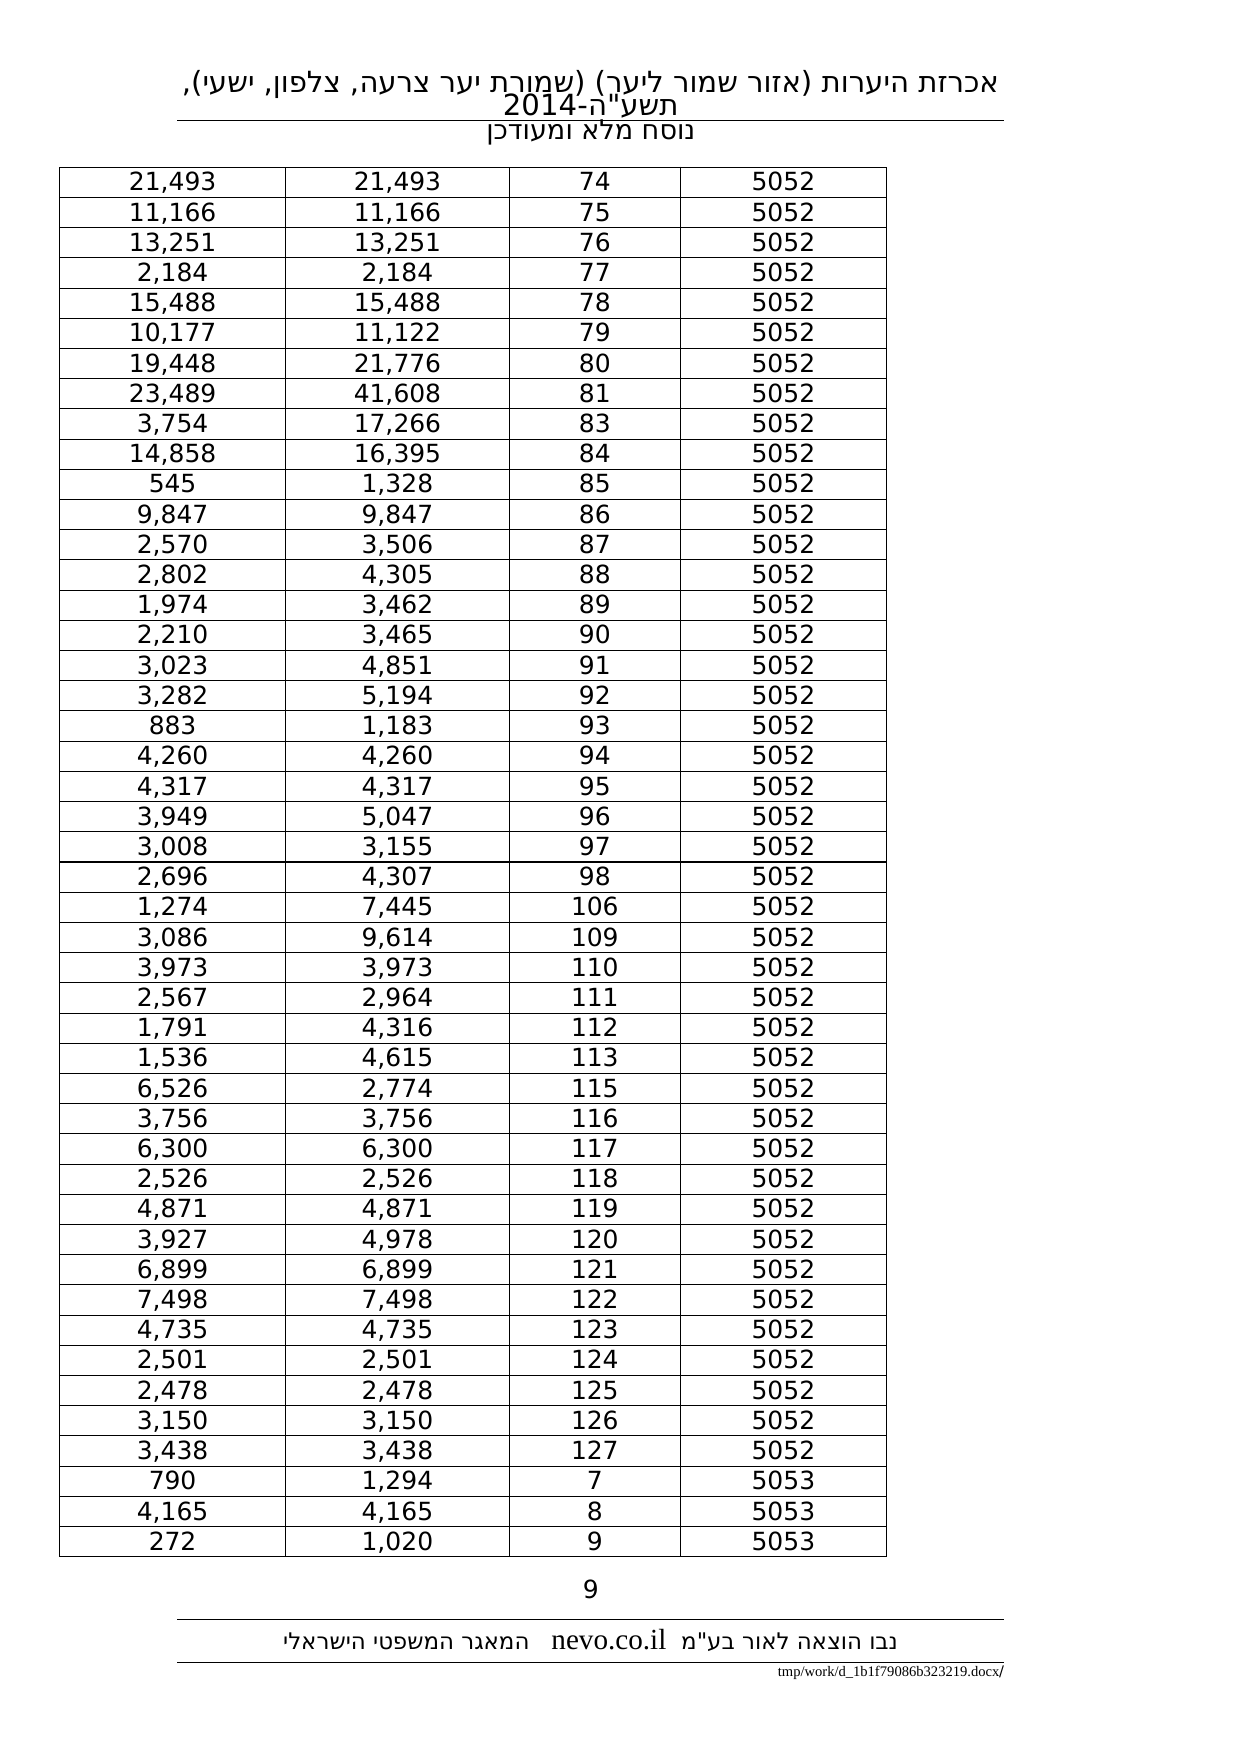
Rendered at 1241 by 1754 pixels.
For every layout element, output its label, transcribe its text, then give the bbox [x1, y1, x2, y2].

table_cell 5052 [681, 832, 886, 861]
table_cell 17,266 [286, 409, 509, 438]
table_cell 8 [510, 1497, 680, 1526]
table_cell 84 [510, 440, 680, 469]
table_cell 19,448 [60, 349, 285, 378]
table_cell 5052 [681, 802, 886, 831]
table_cell 3,438 [286, 1436, 509, 1466]
table_cell 110 [510, 953, 680, 982]
table_cell 127 [510, 1436, 680, 1466]
table_cell 111 [510, 983, 680, 1012]
table_cell 3,949 [60, 802, 285, 831]
table_cell 9,614 [286, 923, 509, 952]
table_cell 122 [510, 1285, 680, 1314]
table_cell 15,488 [60, 289, 285, 318]
table_cell 4,165 [60, 1497, 285, 1526]
table_cell 2,501 [60, 1346, 285, 1375]
table_cell 5052 [681, 772, 886, 801]
table_cell 4,871 [286, 1195, 509, 1224]
table_cell 121 [510, 1255, 680, 1284]
table_cell 85 [510, 470, 680, 499]
table_cell 92 [510, 681, 680, 710]
table_cell 3,462 [286, 591, 509, 620]
table_cell 5053 [681, 1467, 886, 1496]
table_cell 124 [510, 1346, 680, 1375]
table_cell 4,260 [286, 742, 509, 771]
table_cell 2,570 [60, 530, 285, 559]
table_cell 5052 [681, 651, 886, 680]
table_cell 4,317 [60, 772, 285, 801]
table_cell 1,294 [286, 1467, 509, 1496]
table_cell 126 [510, 1406, 680, 1435]
table_cell 93 [510, 711, 680, 741]
table_cell 125 [510, 1376, 680, 1405]
table_cell 74 [510, 168, 680, 197]
table_cell 545 [60, 470, 285, 499]
table_cell 120 [510, 1225, 680, 1254]
table_cell 11,166 [286, 198, 509, 227]
table_cell 79 [510, 319, 680, 348]
table_cell 2,964 [286, 983, 509, 1012]
table_cell 3,465 [286, 621, 509, 650]
table_cell 5052 [681, 711, 886, 741]
table_cell 96 [510, 802, 680, 831]
table_cell 4,735 [286, 1316, 509, 1345]
table_cell 3,756 [286, 1104, 509, 1133]
table_cell 1,328 [286, 470, 509, 499]
table_cell 16,395 [286, 440, 509, 469]
table_cell 4,316 [286, 1014, 509, 1043]
table_cell 2,478 [60, 1376, 285, 1405]
table_cell 5052 [681, 1436, 886, 1466]
table_cell 4,851 [286, 651, 509, 680]
table_cell 95 [510, 772, 680, 801]
table_cell 5052 [681, 1104, 886, 1133]
table_cell 5,194 [286, 681, 509, 710]
table_cell 3,754 [60, 409, 285, 438]
table_cell 1,183 [286, 711, 509, 741]
table_cell 5052 [681, 470, 886, 499]
table_cell 98 [510, 863, 680, 892]
table_cell 5052 [681, 289, 886, 318]
table_cell 3,756 [60, 1104, 285, 1133]
table_cell 14,858 [60, 440, 285, 469]
table_cell 2,774 [286, 1074, 509, 1103]
table_cell 97 [510, 832, 680, 861]
table_cell 10,177 [60, 319, 285, 348]
table_cell 2,567 [60, 983, 285, 1012]
table_cell 2,210 [60, 621, 285, 650]
table_cell 3,973 [286, 953, 509, 982]
table_cell 790 [60, 1467, 285, 1496]
table_cell 4,307 [286, 863, 509, 892]
table_cell 7,498 [60, 1285, 285, 1314]
table_cell 5052 [681, 198, 886, 227]
table_cell 5052 [681, 168, 886, 197]
table_cell 91 [510, 651, 680, 680]
table_cell 5052 [681, 863, 886, 892]
table_cell 1,274 [60, 893, 285, 922]
table_cell 11,122 [286, 319, 509, 348]
table_cell 1,974 [60, 591, 285, 620]
table_cell 5052 [681, 228, 886, 257]
table_cell 119 [510, 1195, 680, 1224]
table_cell 2,526 [286, 1165, 509, 1194]
table_cell 4,978 [286, 1225, 509, 1254]
table_cell 5052 [681, 1225, 886, 1254]
table_cell 116 [510, 1104, 680, 1133]
table_cell 6,899 [60, 1255, 285, 1284]
table_cell 9,847 [60, 500, 285, 529]
table_cell 5052 [681, 742, 886, 771]
table_cell 1,791 [60, 1014, 285, 1043]
table_cell 115 [510, 1074, 680, 1103]
table_cell 5052 [681, 409, 886, 438]
table_cell 5052 [681, 500, 886, 529]
table_cell 4,871 [60, 1195, 285, 1224]
table_cell 5052 [681, 379, 886, 408]
table_cell 112 [510, 1014, 680, 1043]
table_cell 21,493 [60, 168, 285, 197]
table_cell 5052 [681, 1285, 886, 1314]
table_cell 117 [510, 1134, 680, 1163]
table_cell 90 [510, 621, 680, 650]
table_cell 21,493 [286, 168, 509, 197]
table_cell 5052 [681, 440, 886, 469]
table_cell 5052 [681, 681, 886, 710]
table_cell 5052 [681, 923, 886, 952]
table_cell 89 [510, 591, 680, 620]
table_cell 94 [510, 742, 680, 771]
table_cell 5052 [681, 1195, 886, 1224]
table_cell 81 [510, 379, 680, 408]
table_cell 75 [510, 198, 680, 227]
table_cell 4,615 [286, 1044, 509, 1073]
table_cell 2,802 [60, 560, 285, 589]
table_cell 3,282 [60, 681, 285, 710]
table_cell 5052 [681, 1406, 886, 1435]
table_cell 4,260 [60, 742, 285, 771]
table_cell 3,438 [60, 1436, 285, 1466]
table_cell 5052 [681, 1255, 886, 1284]
table_cell 5052 [681, 983, 886, 1012]
table_cell 5052 [681, 349, 886, 378]
table_cell 5052 [681, 1165, 886, 1194]
table_cell 5053 [681, 1497, 886, 1526]
table_cell 5052 [681, 1316, 886, 1345]
table_cell 118 [510, 1165, 680, 1194]
table_cell 3,150 [60, 1406, 285, 1435]
table_cell 11,166 [60, 198, 285, 227]
table_cell 13,251 [286, 228, 509, 257]
table_cell 2,184 [286, 258, 509, 287]
table_cell 5,047 [286, 802, 509, 831]
table_cell 5052 [681, 893, 886, 922]
table_cell 80 [510, 349, 680, 378]
table_cell 3,973 [60, 953, 285, 982]
table_cell 5052 [681, 1134, 886, 1163]
table_cell 5053 [681, 1527, 886, 1556]
table_cell 21,776 [286, 349, 509, 378]
table_cell 5052 [681, 1376, 886, 1405]
table_cell 4,305 [286, 560, 509, 589]
table_cell 3,155 [286, 832, 509, 861]
table_cell 15,488 [286, 289, 509, 318]
table_cell 76 [510, 228, 680, 257]
table_cell 87 [510, 530, 680, 559]
table_cell 5052 [681, 1074, 886, 1103]
table_cell 78 [510, 289, 680, 318]
table_cell 272 [60, 1527, 285, 1556]
table_cell 88 [510, 560, 680, 589]
table_cell 3,086 [60, 923, 285, 952]
table_cell 9,847 [286, 500, 509, 529]
table_cell 2,478 [286, 1376, 509, 1405]
table_cell 5052 [681, 319, 886, 348]
table_cell 4,317 [286, 772, 509, 801]
table_cell 2,501 [286, 1346, 509, 1375]
table_cell 1,020 [286, 1527, 509, 1556]
table_cell 5052 [681, 953, 886, 982]
table_cell 1,536 [60, 1044, 285, 1073]
table_cell 13,251 [60, 228, 285, 257]
table_cell 3,023 [60, 651, 285, 680]
table_cell 5052 [681, 621, 886, 650]
table_cell 6,300 [60, 1134, 285, 1163]
table_cell 4,735 [60, 1316, 285, 1345]
table_cell 41,608 [286, 379, 509, 408]
table_cell 3,927 [60, 1225, 285, 1254]
table_cell 5052 [681, 258, 886, 287]
table_cell 113 [510, 1044, 680, 1073]
table_cell 5052 [681, 1044, 886, 1073]
table_cell 123 [510, 1316, 680, 1345]
table_cell 9 [510, 1527, 680, 1556]
table_cell 106 [510, 893, 680, 922]
table_cell 4,165 [286, 1497, 509, 1526]
table_cell 6,526 [60, 1074, 285, 1103]
table_cell 883 [60, 711, 285, 741]
table_cell 5052 [681, 591, 886, 620]
table_cell 5052 [681, 1014, 886, 1043]
table_cell 109 [510, 923, 680, 952]
table_cell 2,184 [60, 258, 285, 287]
table_cell 7,445 [286, 893, 509, 922]
table_cell 3,008 [60, 832, 285, 861]
table_cell 5052 [681, 530, 886, 559]
table_cell 86 [510, 500, 680, 529]
table_cell 3,506 [286, 530, 509, 559]
table_cell 2,696 [60, 863, 285, 892]
table_cell 7,498 [286, 1285, 509, 1314]
table_cell 2,526 [60, 1165, 285, 1194]
table_cell 83 [510, 409, 680, 438]
table_cell 6,300 [286, 1134, 509, 1163]
table_cell 5052 [681, 560, 886, 589]
table_cell 23,489 [60, 379, 285, 408]
table_cell 77 [510, 258, 680, 287]
table_cell 6,899 [286, 1255, 509, 1284]
table_cell 3,150 [286, 1406, 509, 1435]
table_cell 7 [510, 1467, 680, 1496]
table_cell 5052 [681, 1346, 886, 1375]
